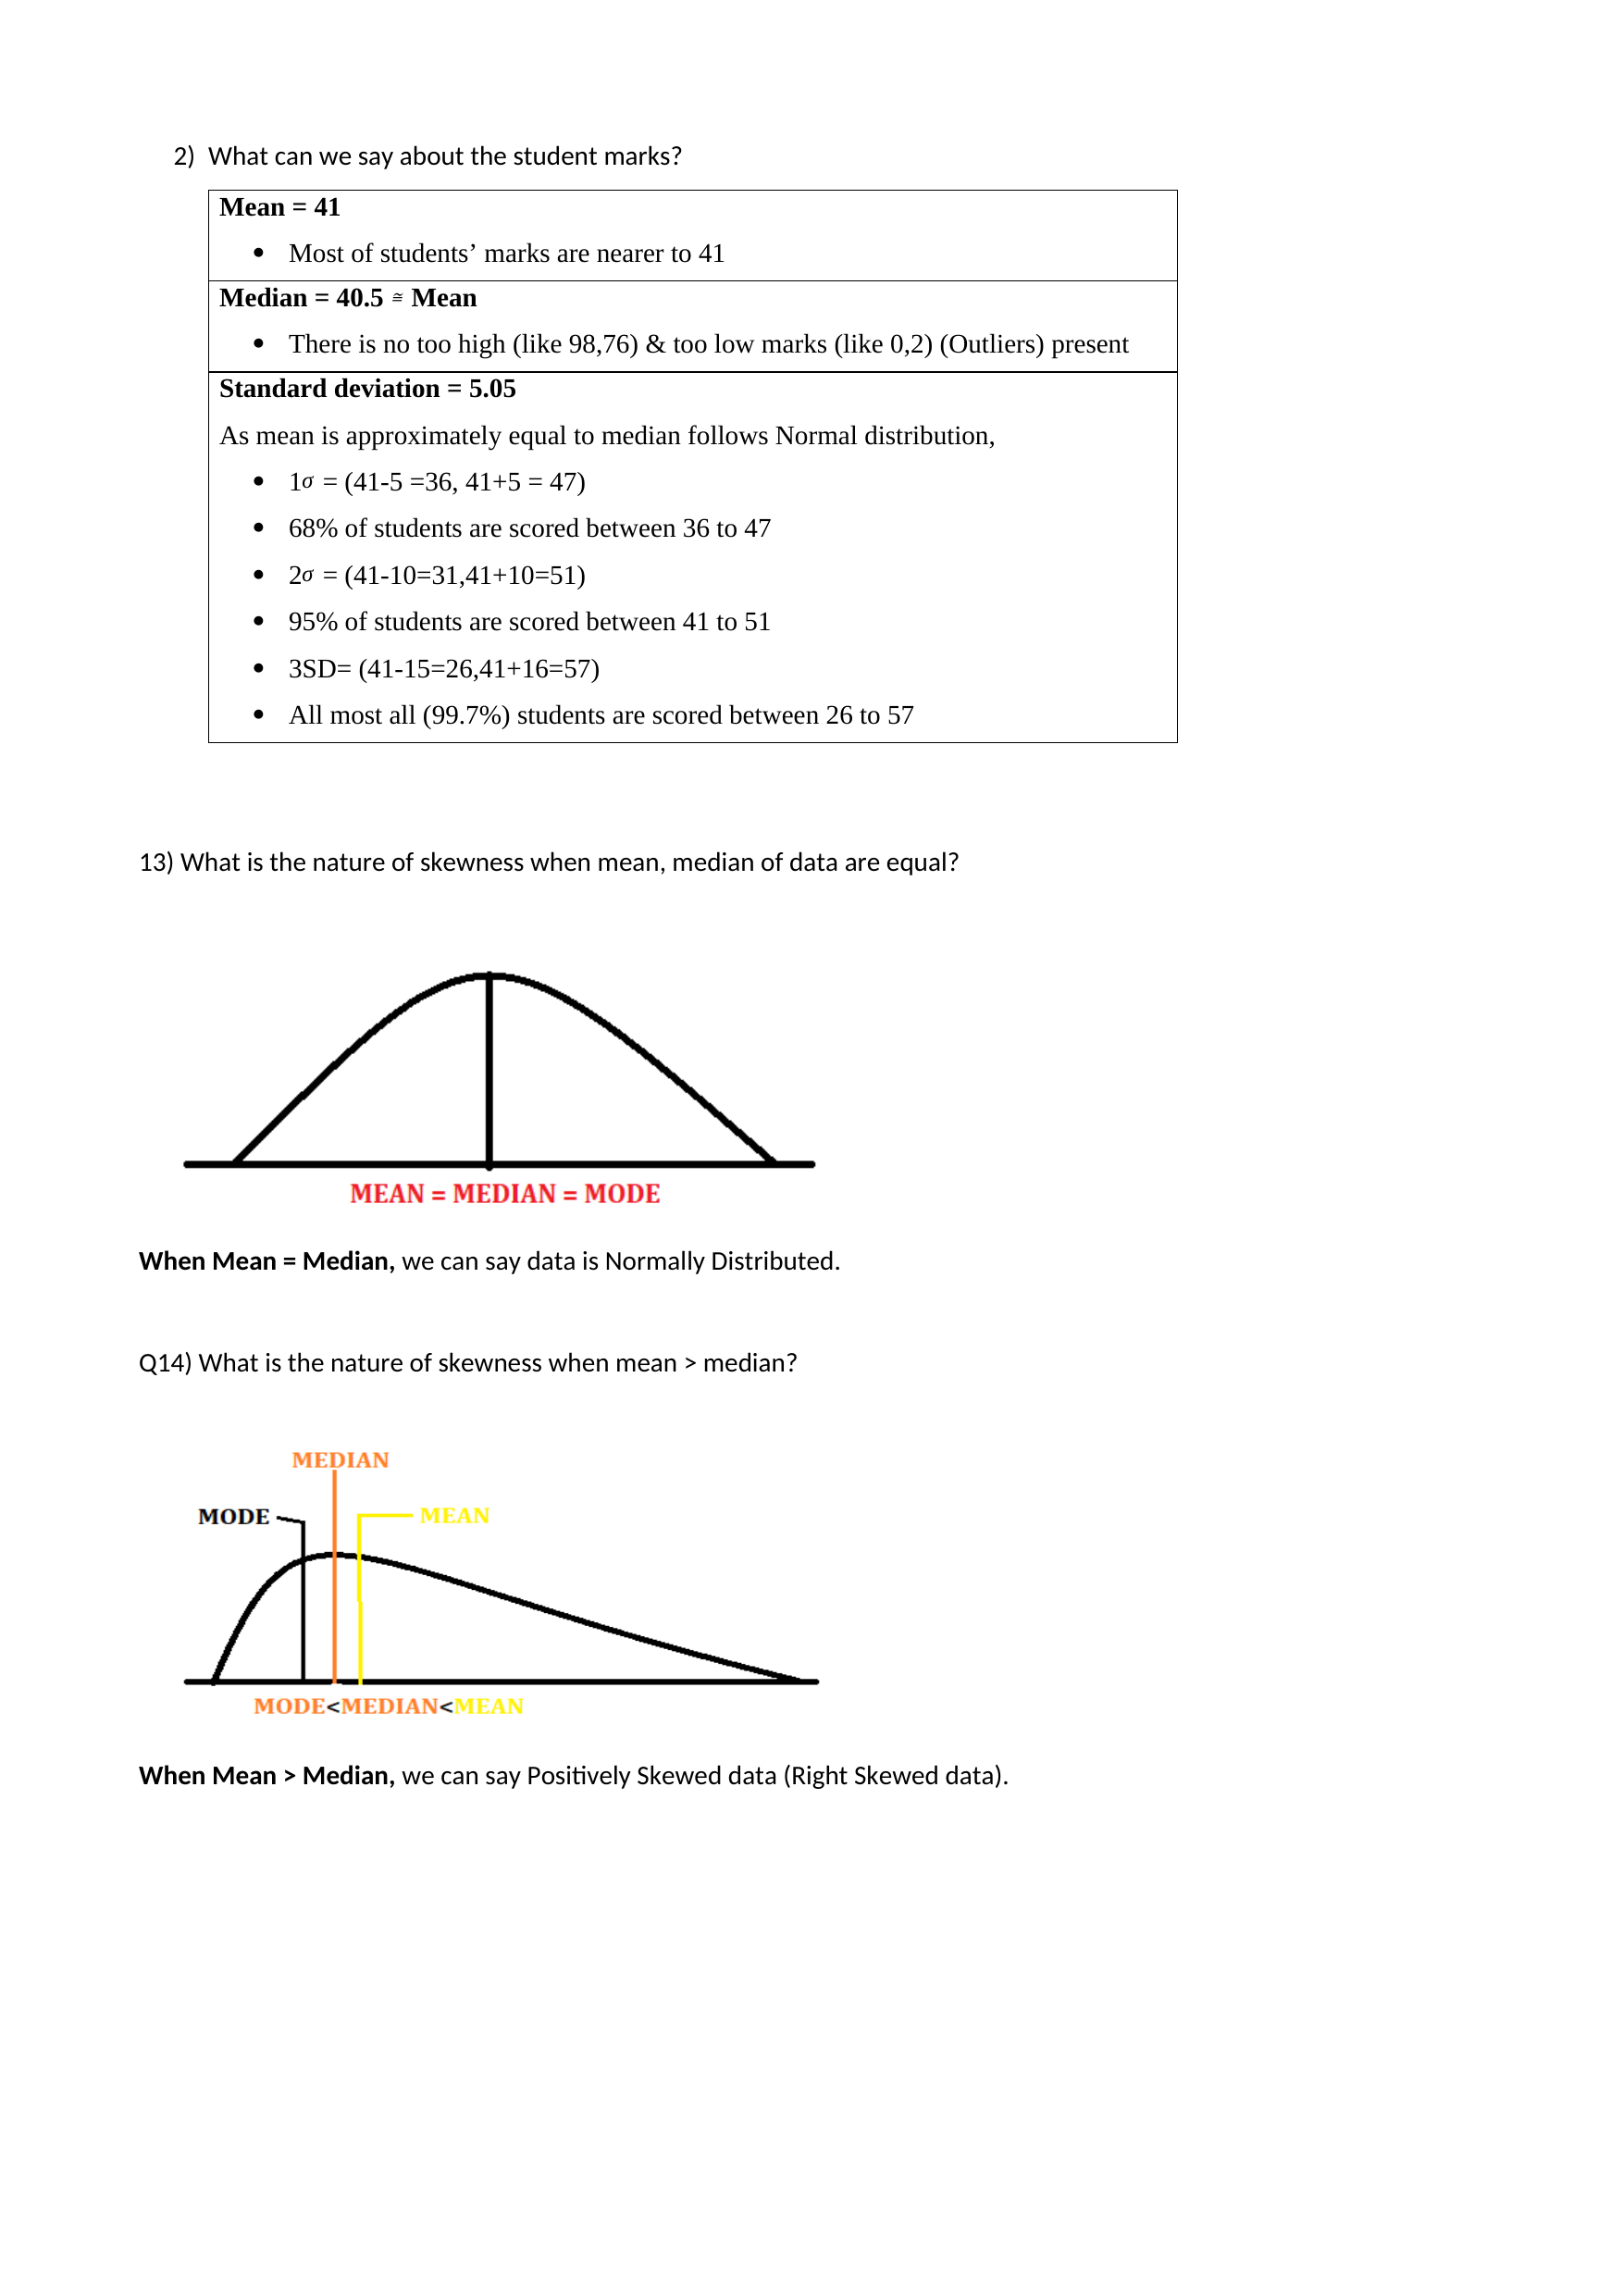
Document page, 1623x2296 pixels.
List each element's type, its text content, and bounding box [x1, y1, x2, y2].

list What can we say about the student marks? [173, 139, 1484, 172]
text When Mean > Median, we can say Positively Skewed data (Right Skewed data). [139, 1758, 1484, 1792]
text Q14) What is the nature of skewness when mean > median? [139, 1346, 1484, 1379]
table_cell Standard deviation = 5.05 As mean is approximately equal to median follows Normal distribution, 1 = (41-5 =36, 41+5 = 47) 68% of students are scored between 36 to 47 2 = (41-10=31,41+10=51) 95% of students are scored between 41 to 51 3SD= (41-15=26,41+16=57) All most all (99.7%) students are scored between 26 to 57 [209, 373, 1177, 742]
text 13) What is the nature of skewness when mean, median of data are equal? [139, 845, 1484, 878]
picture [139, 1396, 869, 1742]
picture [139, 947, 838, 1227]
table_header Mean = 41 Most of students’ marks are nearer to 41 [209, 191, 1177, 280]
table_cell Median = 40.5 Mean There is no too high (like 98,76) & too low marks (like 0,2) (Outliers) present [209, 281, 1177, 371]
text When Mean = Median, we can say data is Normally Distributed. [139, 1244, 1484, 1276]
